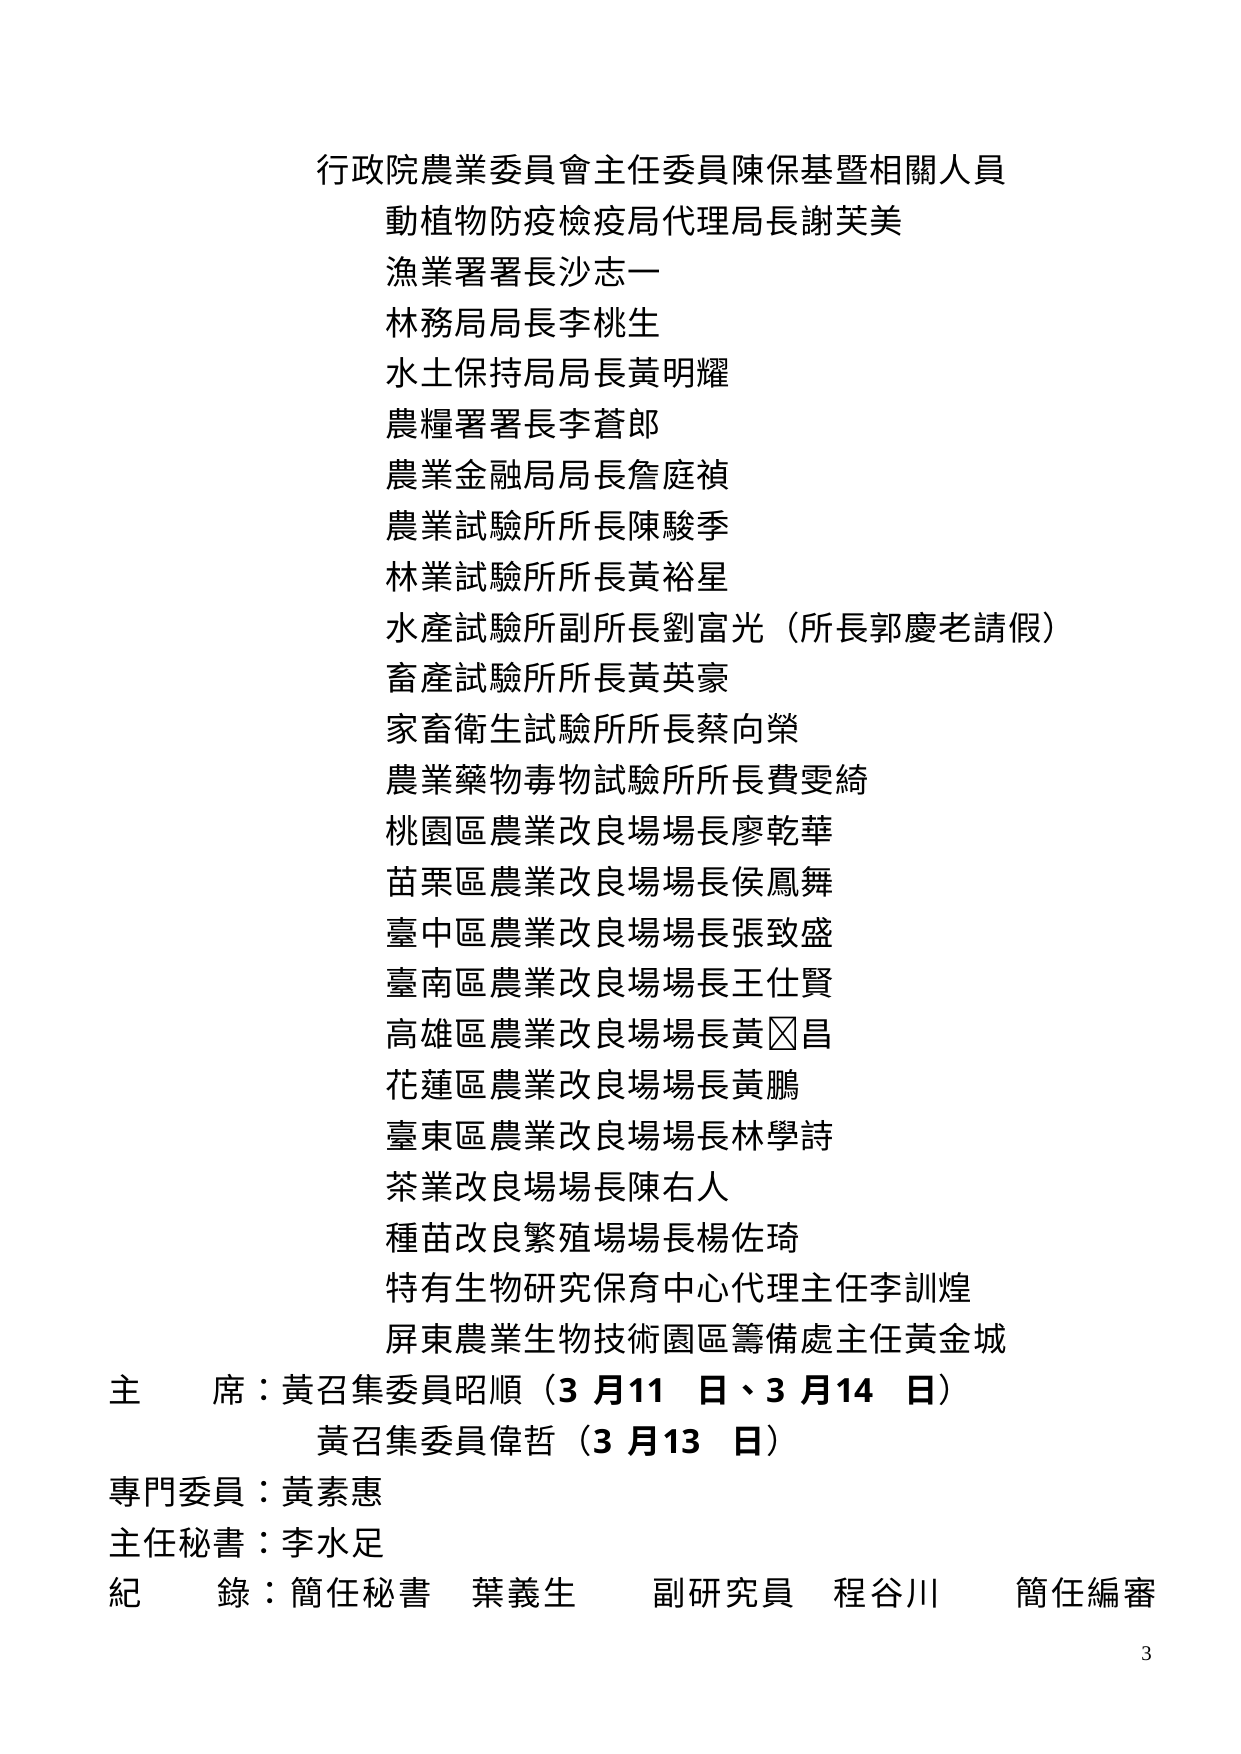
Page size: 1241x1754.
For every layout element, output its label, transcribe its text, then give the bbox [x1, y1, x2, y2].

text 農糧署署長李蒼郎 [351, 397, 1146, 448]
text 林業試驗所所長黃裕星 [351, 549, 1146, 600]
text 茶業改良場場長陳右人 [351, 1159, 1146, 1210]
text 水產試驗所副所長劉富光（所長郭慶老請假） [351, 600, 1146, 651]
text 農業金融局局長詹庭禎 [351, 448, 1146, 498]
text 苗栗區農業改良場場長侯鳳舞 [351, 854, 1146, 905]
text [109, 1566, 1161, 1617]
text 家畜衛生試驗所所長蔡向榮 [351, 702, 1146, 753]
text 臺南區農業改良場場長王仕賢 [351, 956, 1146, 1007]
text 專門委員：黃素惠 [109, 1464, 1146, 1515]
text 畜產試驗所所長黃英豪 [351, 651, 1146, 702]
text 漁業署署長沙志一 [351, 244, 1146, 295]
text 主 席：黃召集委員昭順（3月11日、3月14日） [109, 1363, 1146, 1413]
text 臺東區農業改良場場長林學詩 [351, 1108, 1146, 1159]
text 水土保持局局長黃明耀 [351, 346, 1146, 397]
text 農業試驗所所長陳駿季 [351, 498, 1146, 549]
text 黃召集委員偉哲（3月13日） [282, 1413, 1146, 1464]
text 桃園區農業改良場場長廖乾華 [351, 803, 1146, 854]
text 動植物防疫檢疫局代理局長謝芙美 [351, 193, 1146, 244]
text 主任秘書：李水足 [109, 1515, 1117, 1566]
text 行政院農業委員會主任委員陳保基暨相關人員 [282, 143, 1146, 193]
text 種苗改良繁殖場場長楊佐琦 [351, 1210, 1146, 1261]
text 農業藥物毒物試驗所所長費雯綺 [351, 753, 1146, 803]
text 高雄區農業改良場場長黃昌 [351, 1007, 1146, 1058]
text 臺中區農業改良場場長張致盛 [351, 905, 1146, 956]
text 花蓮區農業改良場場長黃鵬 [351, 1058, 1146, 1108]
text 林務局局長李桃生 [351, 295, 1146, 346]
text 屏東農業生物技術園區籌備處主任黃金城 [351, 1312, 1146, 1363]
text 特有生物研究保育中心代理主任李訓煌 [351, 1261, 1146, 1312]
